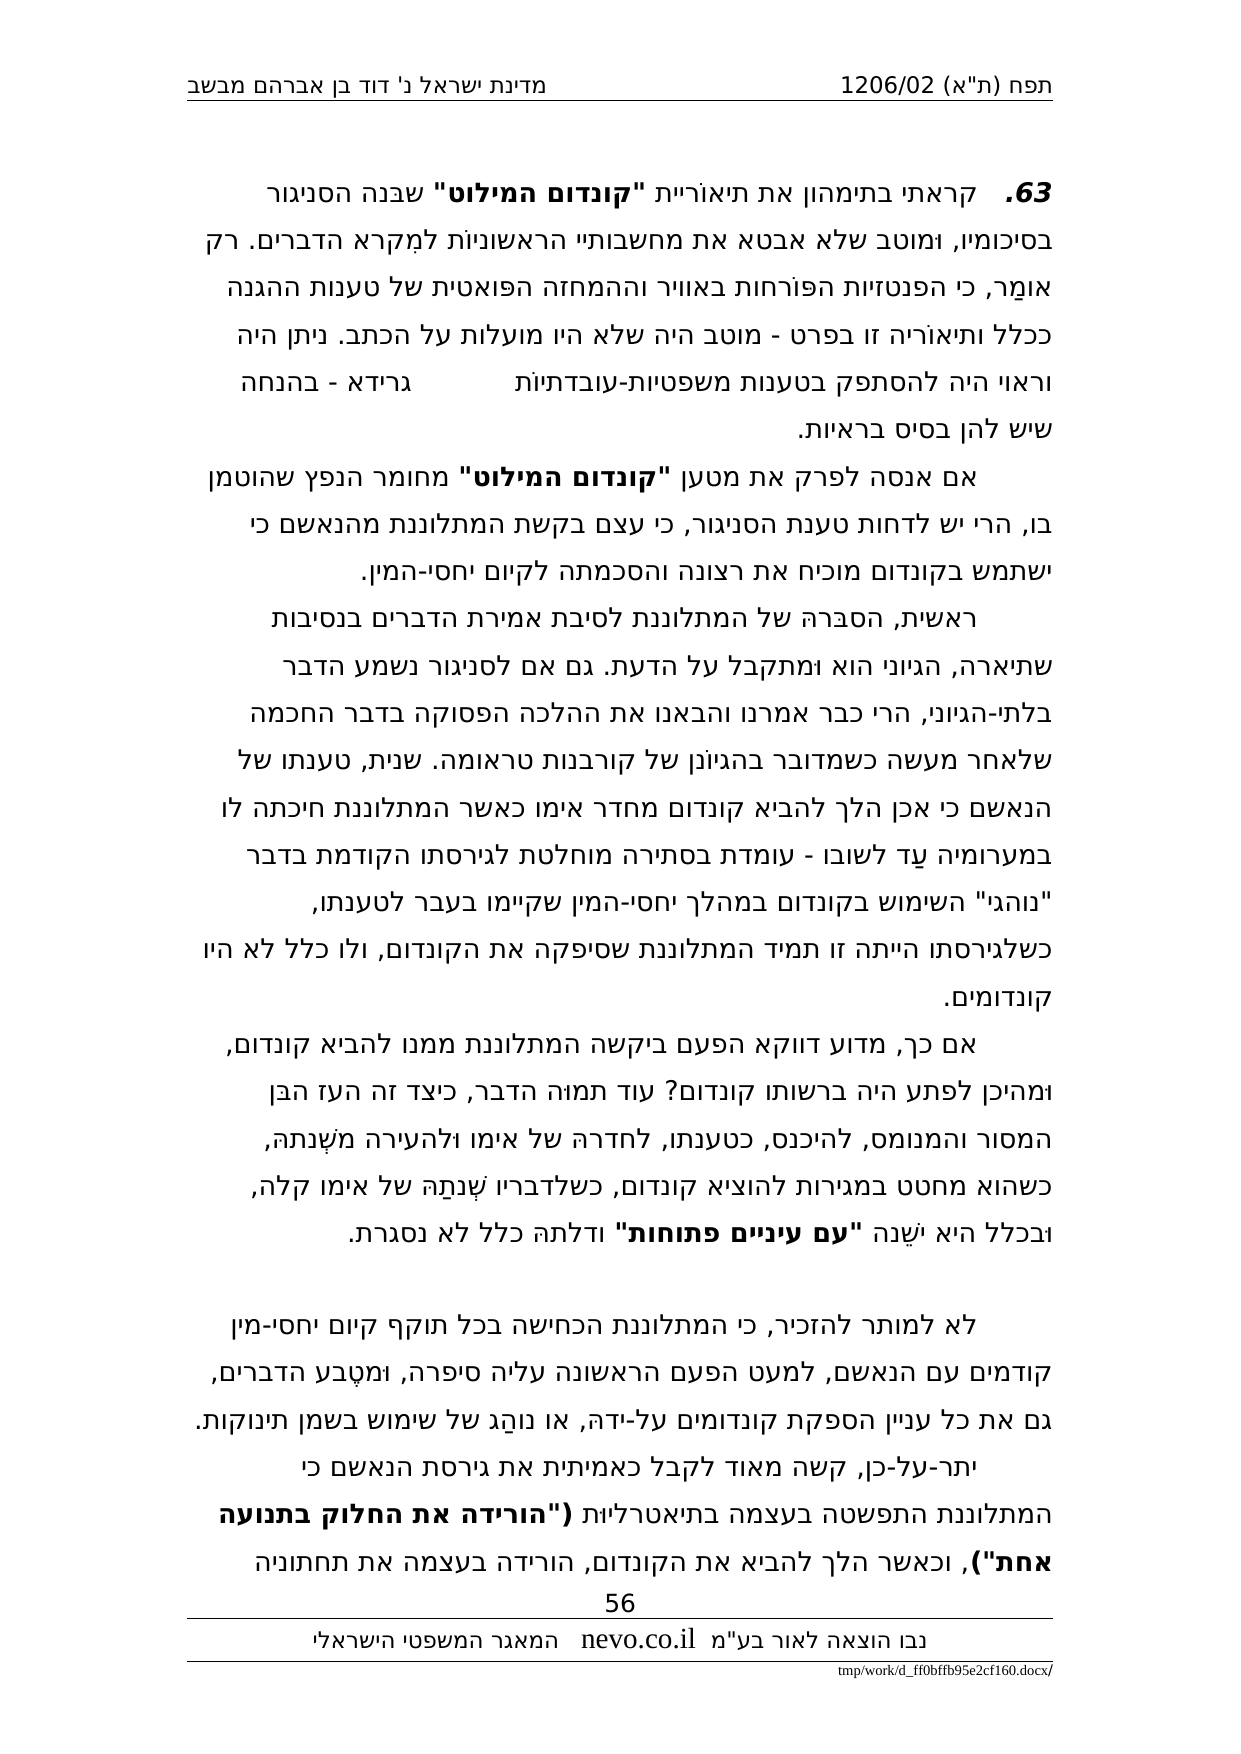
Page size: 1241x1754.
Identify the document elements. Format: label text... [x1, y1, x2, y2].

text אם כך, מדוע דווקא הפעם ביקשה המתלוננת ממנו להביא קונדום, וּמהיכן לפתע היה ברשותו קונדום? עוד תמוּה הדבר, כיצד זה העז הבּן המסור והמנומס, להיכנס, כטענתו, לחדרהּ של אימו וּלהעירה משְׁנתהּ, כשהוא מחטט במגירות להוציא קונדום, כשלדבריו שְׁנתַהּ של אימו קלה, וּבכלל היא ישֵׁנה "עם עיניים פתוחות" ודלתהּ כלל לא נסגרת. [187, 1028, 1053, 1249]
text לא למותר להזכיר, כי המתלוננת הכחישה בכל תוקף קיום יחסי-מין קודמים עם הנאשם, למעט הפעם הראשונה עליה סיפרה, וּמטֶבע הדברים, גם את כל עניין הספקת קונדומים על-ידהּ, או נוהַג של שימוש בשמן תינוקות. [187, 1309, 1053, 1436]
text אם אנסה לפרק את מטען "קונדום המילוט" מחומר הנפץ שהוטמן בו, הרי יש לדחות טענת הסניגור, כי עצם בקשת המתלוננת מהנאשם כי ישתמש בקונדום מוכיח את רצונה והסכמתה לקיום יחסי-המין. [187, 461, 1053, 587]
text 63. קראתי בתימהון את תיאוֹריית "קונדום המילוט" שבּנה הסניגור בסיכומיו, וּמוטב שלא אבטא את מחשבותיי הראשוניוֹת למִקרא הדברים. רק אומַר, כי הפנטזיות הפּוֹרחות באוויר וההמחזה הפּואטית של טענות ההגנה ככלל ותיאוֹריה זו בפרט - מוטב היה שלא היו מועלות על הכתב. ניתן היה וראוי היה להסתפק בטענות משפטיות-עובדתיוֹת גרידא - בהנחה שיש להן בסיס בראיות. [187, 177, 1053, 445]
text ראשית, הסבּרהּ של המתלוננת לסיבת אמירת הדברים בנסיבות שתיארה, הגיוני הוא וּמתקבל על הדעת. גם אם לסניגור נשמע הדבר בלתי-הגיוני, הרי כבר אמרנו והבאנו את ההלכה הפסוקה בדבר החכמה שלאחר מעשה כשמדובר בהגיוֹנן של קורבנות טראומה. שנית, טענתו של הנאשם כי אכן הלך להביא קונדום מחדר אימו כאשר המתלוננת חיכתה לו במערומיה עַד לשובו - עומדת בסתירה מוחלטת לגירסתו הקודמת בדבר "נוהגי" השימוש בקונדום במהלך יחסי-המין שקיימו בעבר לטענתו, כשלגירסתו הייתה זו תמיד המתלוננת שסיפקה את הקונדום, ולו כלל לא היו קונדומים. [187, 603, 1053, 1013]
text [187, 1451, 1053, 1577]
